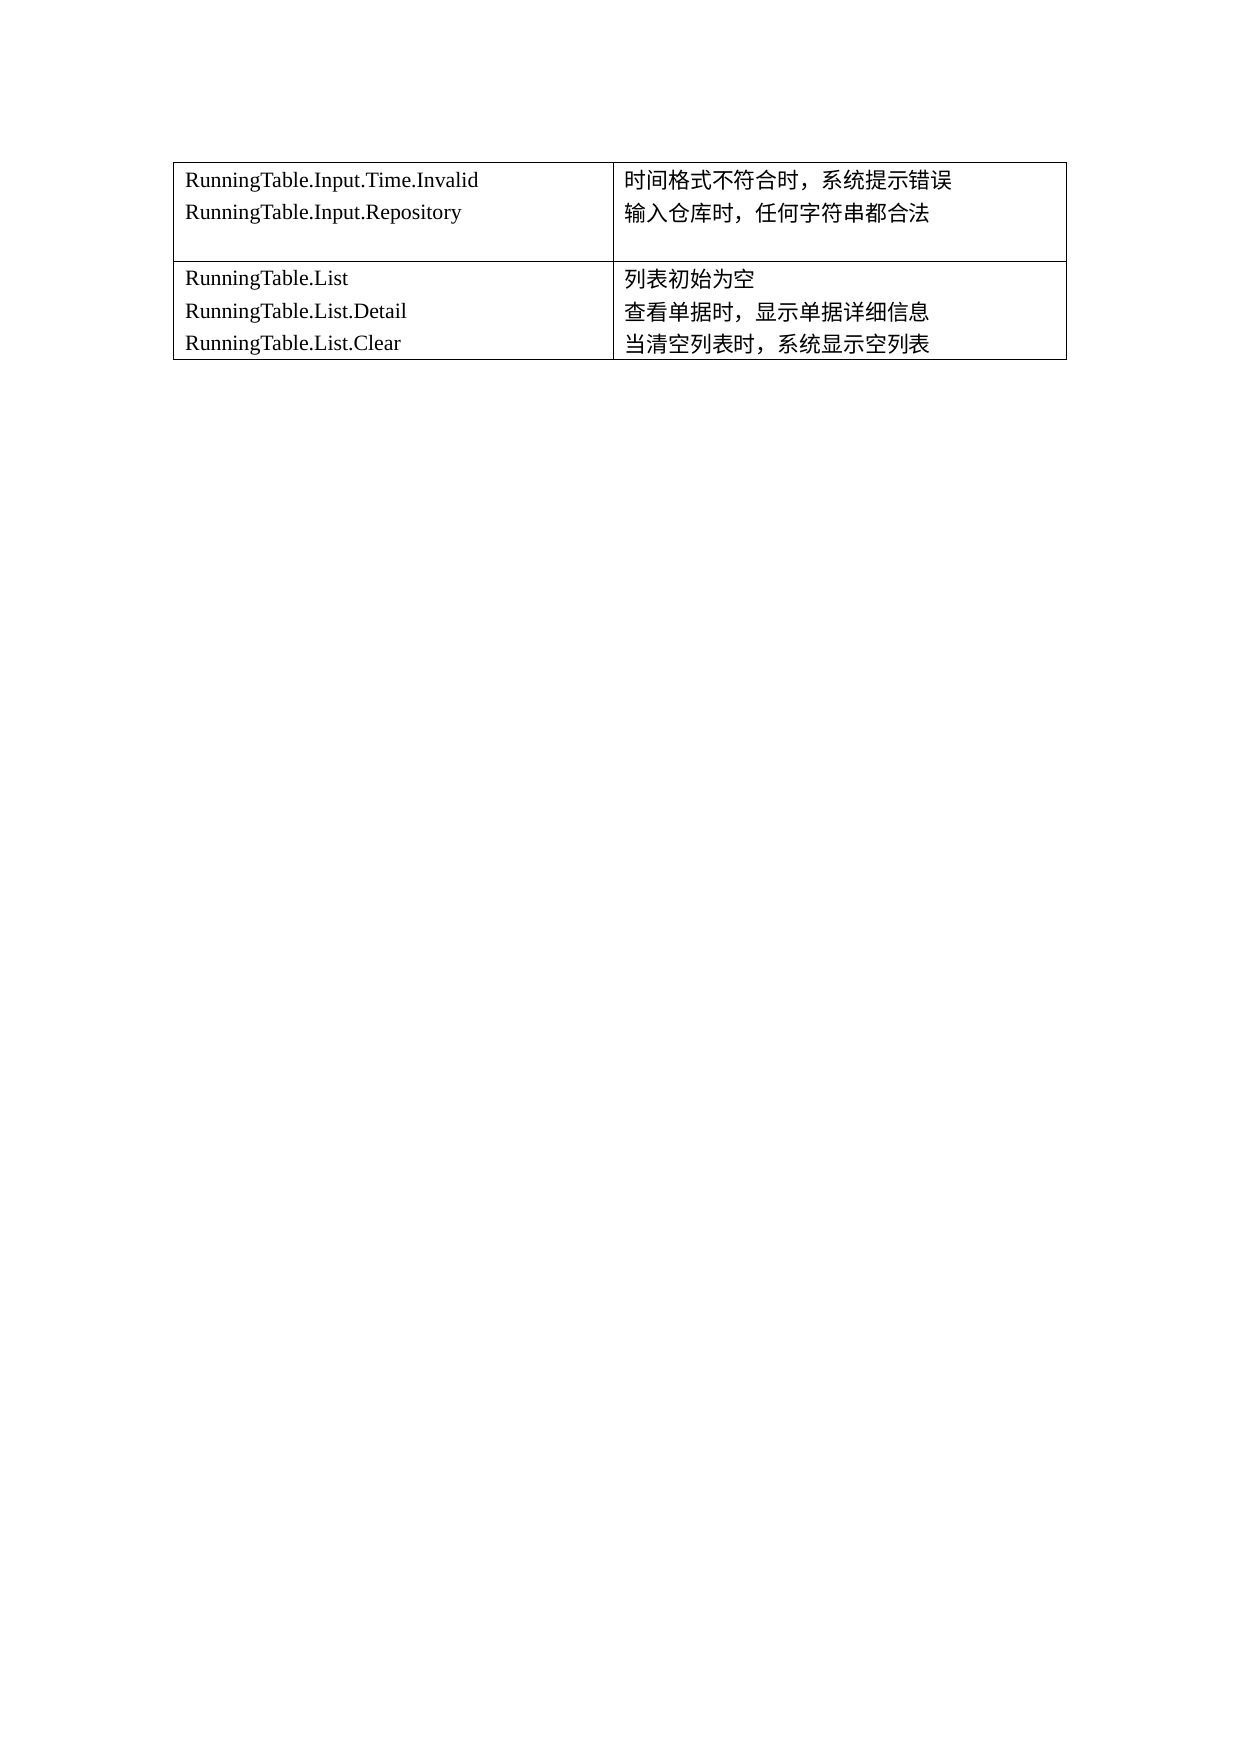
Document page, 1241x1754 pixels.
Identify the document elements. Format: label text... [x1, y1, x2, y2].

table_cell RunningTable.List RunningTable.List.Detail RunningTable.List.Clear [174, 262, 613, 359]
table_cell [174, 163, 613, 261]
table_cell 列表初始为空 查看单据时，显示单据详细信息 当清空列表时，系统显示空列表 [614, 262, 1066, 359]
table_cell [614, 163, 1066, 261]
